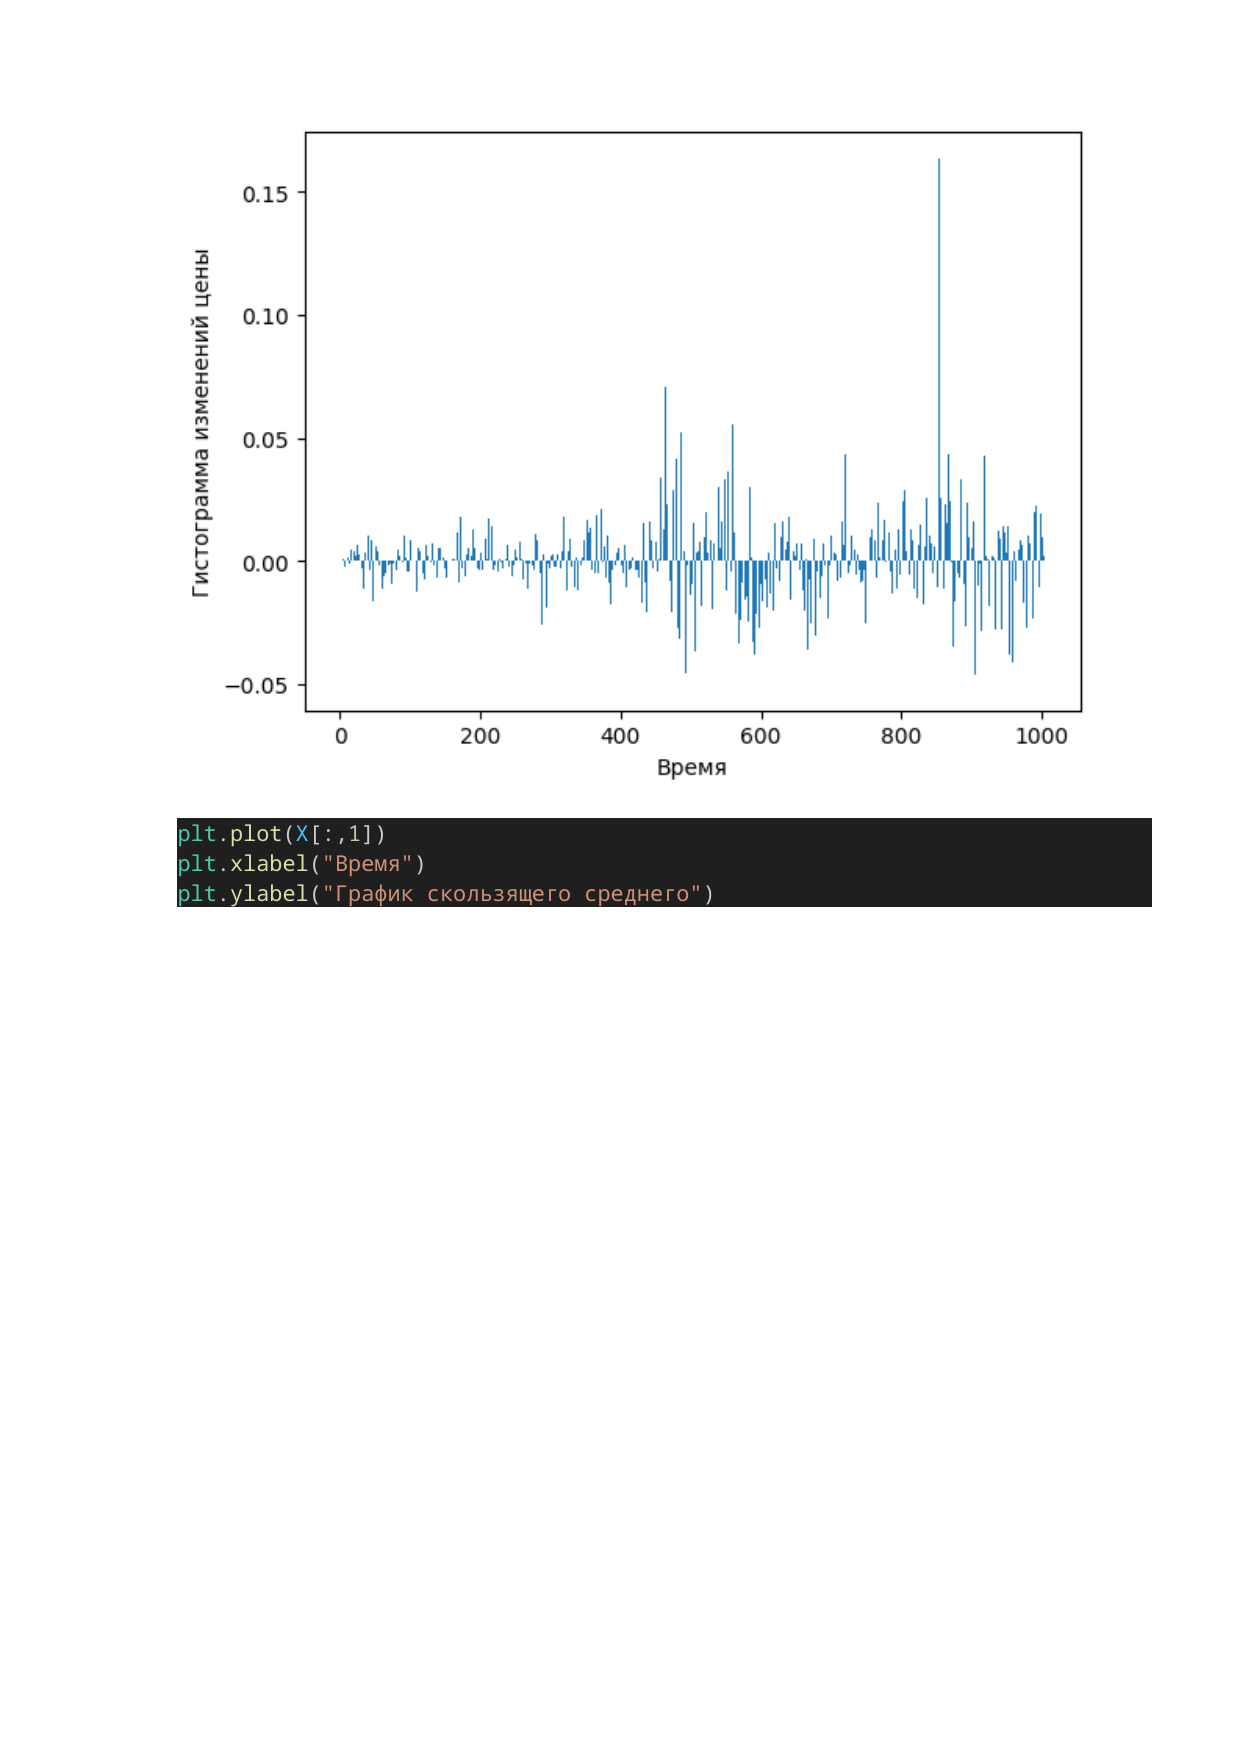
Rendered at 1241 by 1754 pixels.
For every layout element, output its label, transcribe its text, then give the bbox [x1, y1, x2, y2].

text plt.xlabel("Время") [177, 848, 1152, 878]
text plt.ylabel("График скользящего среднего") [177, 878, 1152, 907]
text plt.plot(X[:,1]) [177, 818, 1152, 848]
picture [177, 118, 1095, 794]
